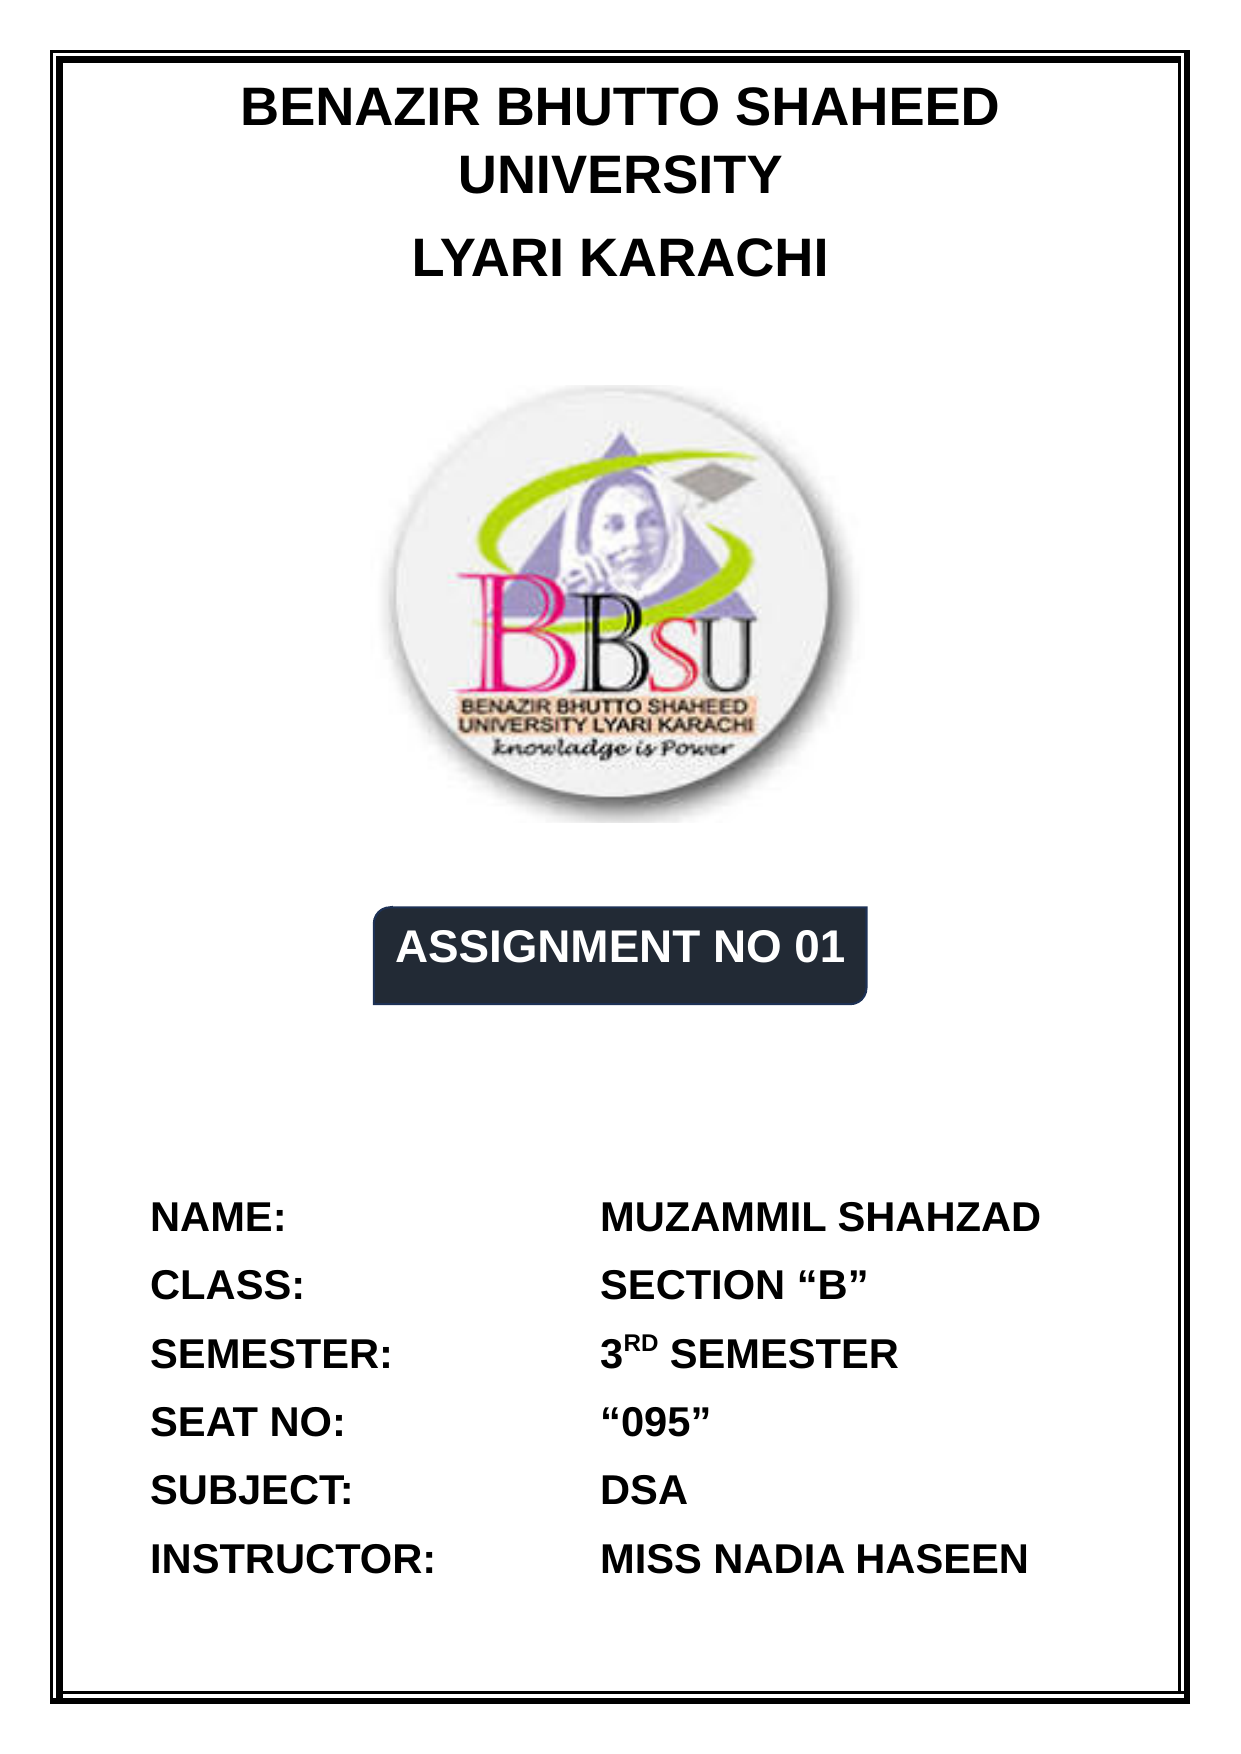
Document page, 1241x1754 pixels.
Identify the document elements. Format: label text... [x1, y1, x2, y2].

text NAME: MUZAMMIL SHAHZAD [75, 1192, 1165, 1240]
text BENAZIR BHUTTO SHAHEED UNIVERSITY [75, 75, 1165, 204]
text SUBJECT: DSA [75, 1466, 1165, 1514]
text LYARI KARACHI [75, 226, 1165, 288]
text CLASS: SECTION “B” [75, 1261, 1165, 1309]
text INSTRUCTOR: MISS NADIA HASEEN [75, 1534, 1165, 1582]
picture [370, 385, 866, 823]
text SEAT NO: “095” [75, 1397, 1165, 1445]
text SEMESTER: 3RD SEMESTER [75, 1329, 1165, 1377]
